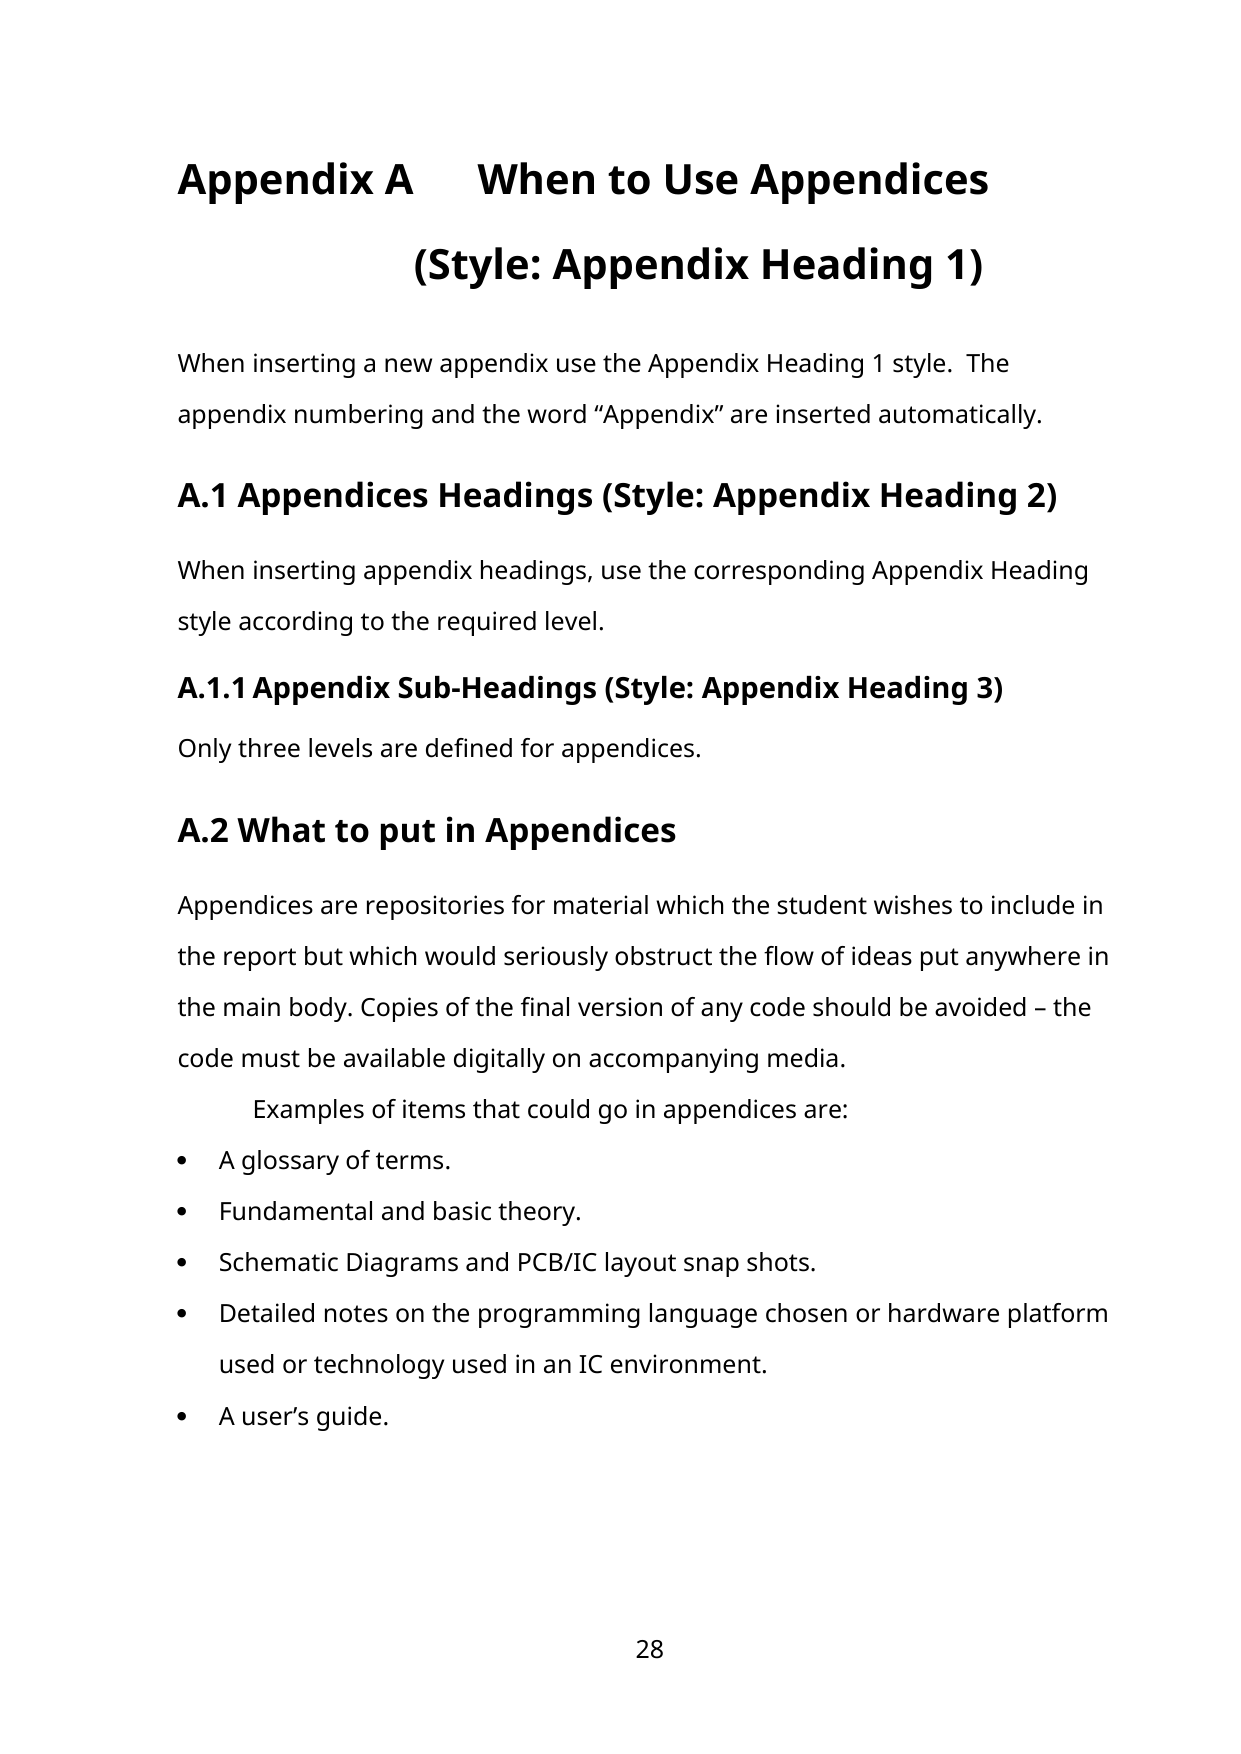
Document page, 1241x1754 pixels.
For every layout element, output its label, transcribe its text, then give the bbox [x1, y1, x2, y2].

text Examples of items that could go in appendices are: [177, 1092, 1122, 1126]
list A user’s guide. [177, 1398, 1122, 1432]
list Schematic Diagrams and PCB/IC layout snap shots. [177, 1245, 1122, 1279]
text When inserting appendix headings, use the corresponding Appendix Heading style according to the required level. [177, 553, 1122, 638]
list Detailed notes on the programming language chosen or hardware platform used or technology used in an IC environment. [177, 1296, 1122, 1381]
list A glossary of terms. [177, 1143, 1122, 1177]
text Only three levels are defined for appendices. [177, 731, 1122, 765]
subtitle When to Use Appendices (Style: Appendix Heading 1) [177, 150, 1122, 292]
subtitle Appendix Sub-Headings (Style: Appendix Heading 3) [177, 667, 1122, 707]
text Appendices are repositories for material which the student wishes to include in the report but which would seriously obstruct the flow of ideas put anywhere in the main body. Copies of the final version of any code should be avoided – the code must be available digitally on accompanying media. [177, 888, 1122, 1075]
subtitle Appendices Headings (Style: Appendix Heading 2) [177, 472, 1122, 518]
subtitle What to put in Appendices [177, 807, 1122, 853]
text When inserting a new appendix use the Appendix Heading 1 style. The appendix numbering and the word “Appendix” are inserted automatically. [177, 345, 1122, 430]
list Fundamental and basic theory. [177, 1194, 1122, 1228]
